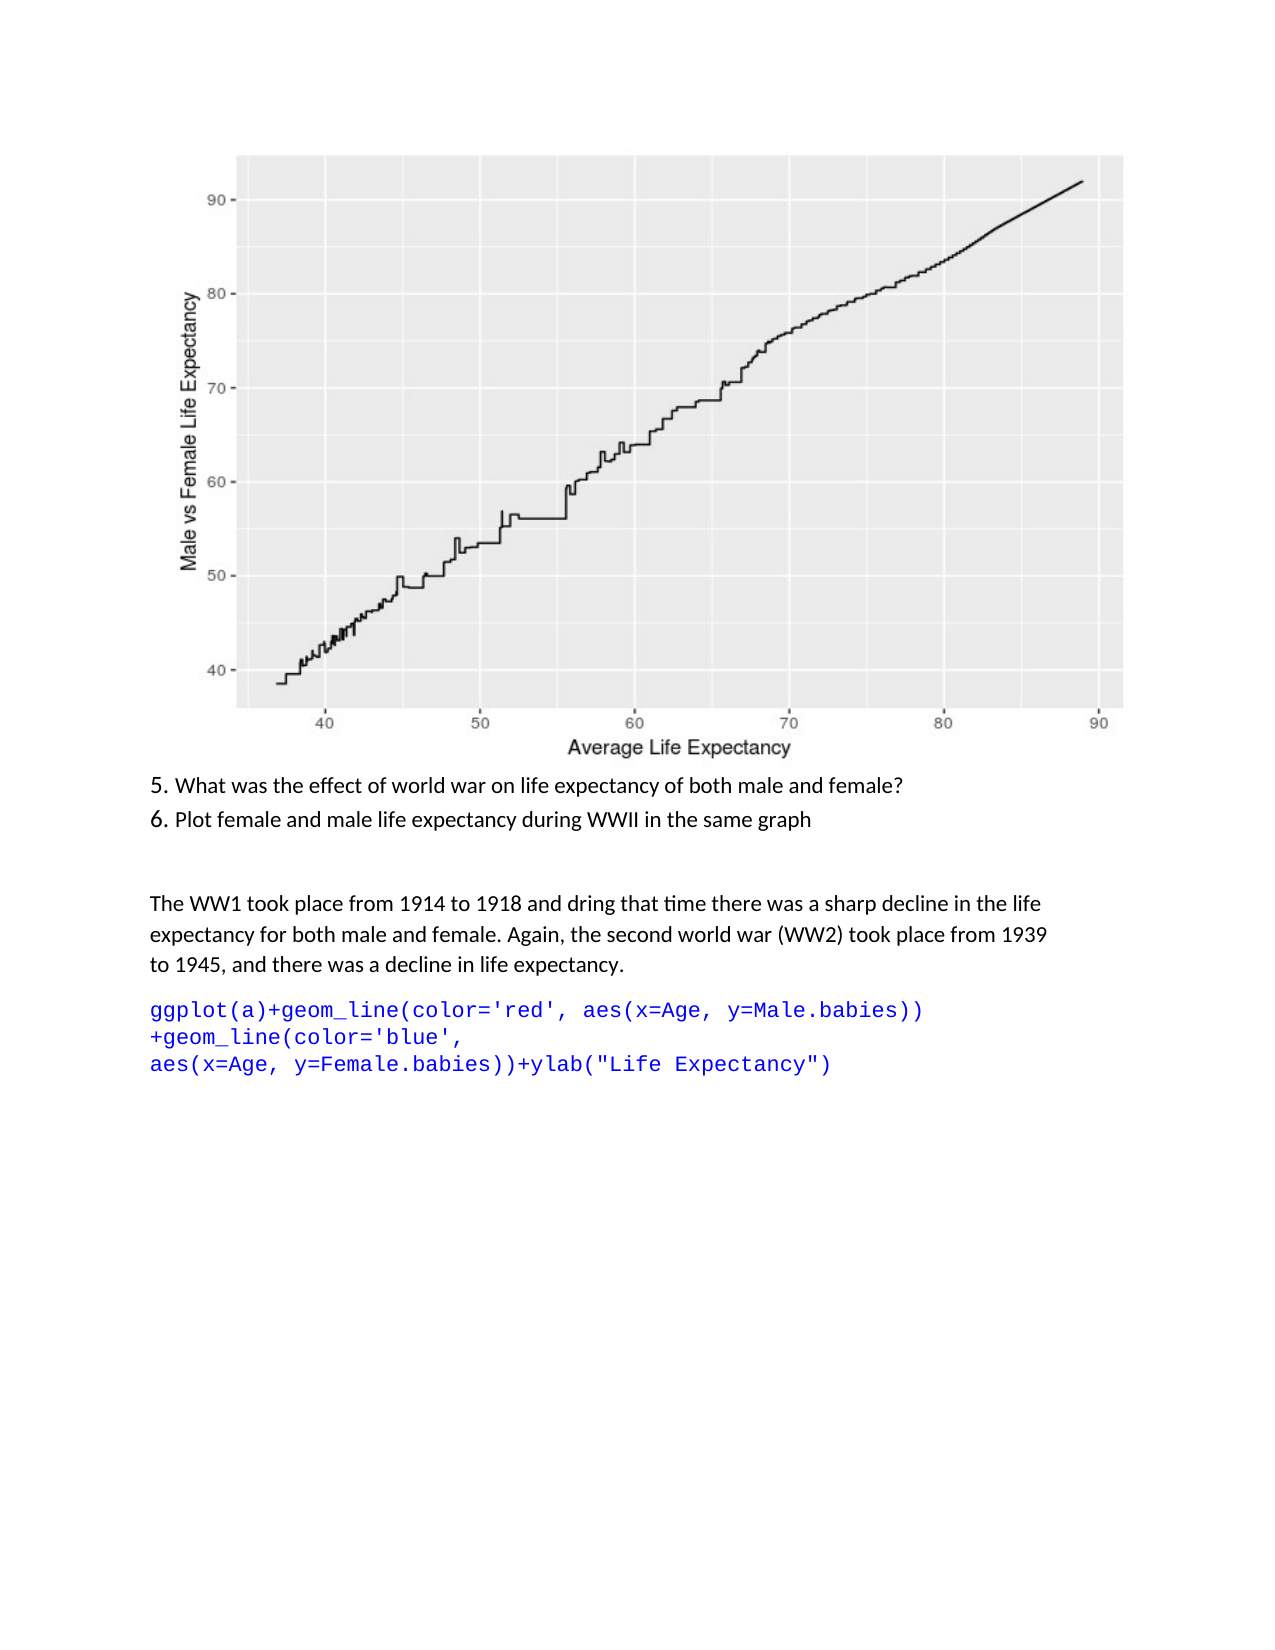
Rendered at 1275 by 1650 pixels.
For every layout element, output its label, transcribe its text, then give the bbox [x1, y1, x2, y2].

list Plot female and male life expectancy during WWII in the same graph [150, 803, 1060, 834]
text The WW1 took place from 1914 to 1918 and dring that time there was a sharp decline in the life expectancy for both male and female. Again, the second world war (WW2) took place from 1939 to 1945, and there was a decline in life expectancy. [149, 889, 1060, 978]
text ggplot(a)+geom_line(color='red', aes(x=Age, y=Male.babies))+geom_line(color='blue', [149, 1000, 1060, 1051]
picture [175, 150, 1129, 768]
list What was the effect of world war on life expectancy of both male and female? [150, 769, 1060, 800]
text aes(x=Age, y=Female.babies))+ylab("Life Expectancy") [149, 1053, 1060, 1078]
